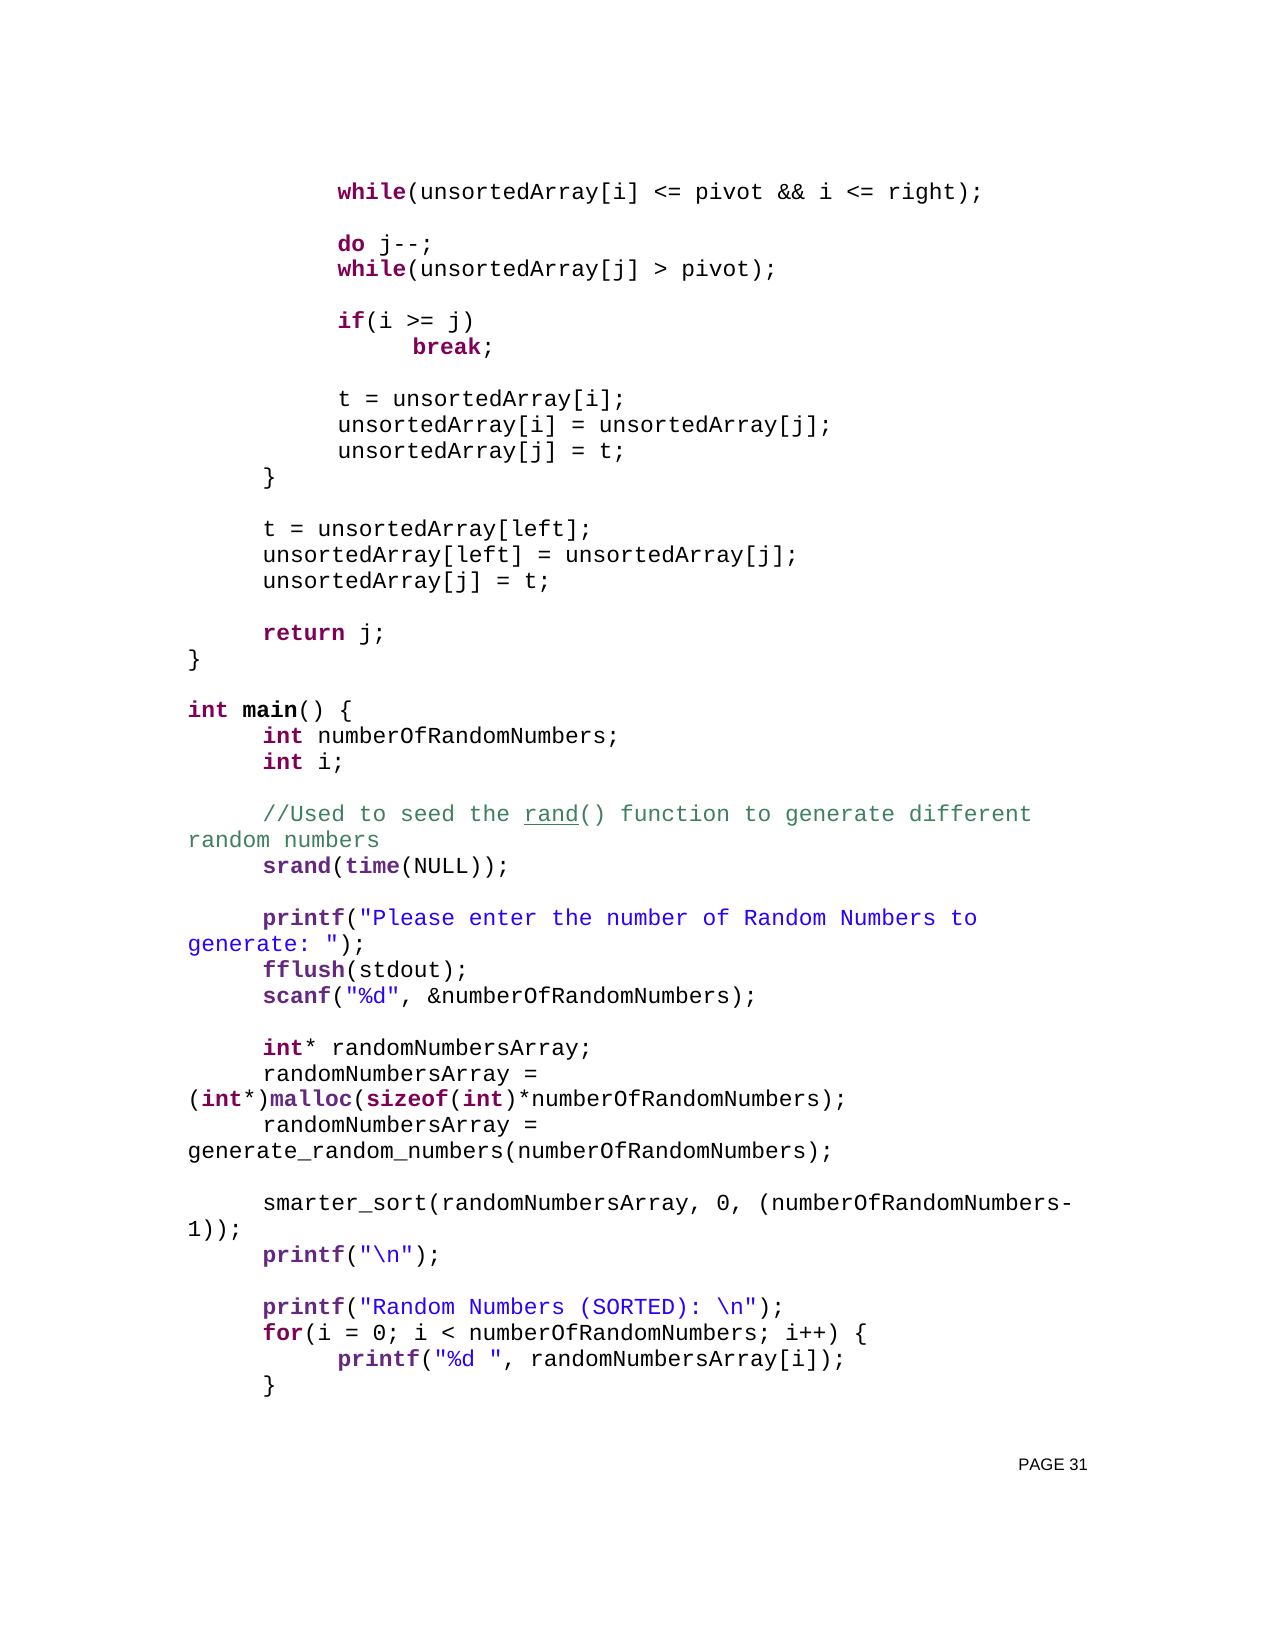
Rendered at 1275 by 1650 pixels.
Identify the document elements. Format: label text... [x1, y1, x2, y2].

text smarter_sort(randomNumbersArray, 0, (numberOfRandomNumbers-1)); [187, 1192, 1087, 1243]
text unsortedArray[j] = t; [187, 439, 1087, 465]
text randomNumbersArray = (int*)malloc(sizeof(int)*numberOfRandomNumbers); [187, 1062, 1087, 1114]
text } [187, 1373, 1087, 1399]
text t = unsortedArray[left]; [187, 517, 1087, 543]
text while(unsortedArray[j] > pivot); [187, 258, 1087, 284]
text //Used to seed the rand() function to generate different random numbers [187, 802, 1087, 854]
text printf("%d ", randomNumbersArray[i]); [187, 1347, 1087, 1373]
text int i; [187, 751, 1087, 777]
text } [187, 647, 1087, 673]
text t = unsortedArray[i]; [187, 387, 1087, 413]
text return j; [187, 621, 1087, 647]
text int* randomNumbersArray; [187, 1036, 1087, 1062]
text printf("Random Numbers (SORTED): \n"); [187, 1295, 1087, 1321]
text do j--; [187, 232, 1087, 258]
text for(i = 0; i < numberOfRandomNumbers; i++) { [187, 1321, 1087, 1347]
text scanf("%d", &numberOfRandomNumbers); [187, 984, 1087, 1010]
text unsortedArray[j] = t; [187, 569, 1087, 595]
text printf("Please enter the number of Random Numbers to generate: "); [187, 906, 1087, 958]
text while(unsortedArray[i] <= pivot && i <= right); [187, 180, 1087, 206]
text randomNumbersArray = generate_random_numbers(numberOfRandomNumbers); [187, 1114, 1087, 1166]
text if(i >= j) [187, 310, 1087, 336]
text fflush(stdout); [187, 958, 1087, 984]
text int main() { [187, 699, 1087, 725]
text unsortedArray[i] = unsortedArray[j]; [187, 413, 1087, 439]
text int numberOfRandomNumbers; [187, 725, 1087, 751]
text } [187, 465, 1087, 491]
text break; [187, 336, 1087, 362]
text srand(time(NULL)); [187, 854, 1087, 880]
text printf("\n"); [187, 1243, 1087, 1269]
text unsortedArray[left] = unsortedArray[j]; [187, 543, 1087, 569]
